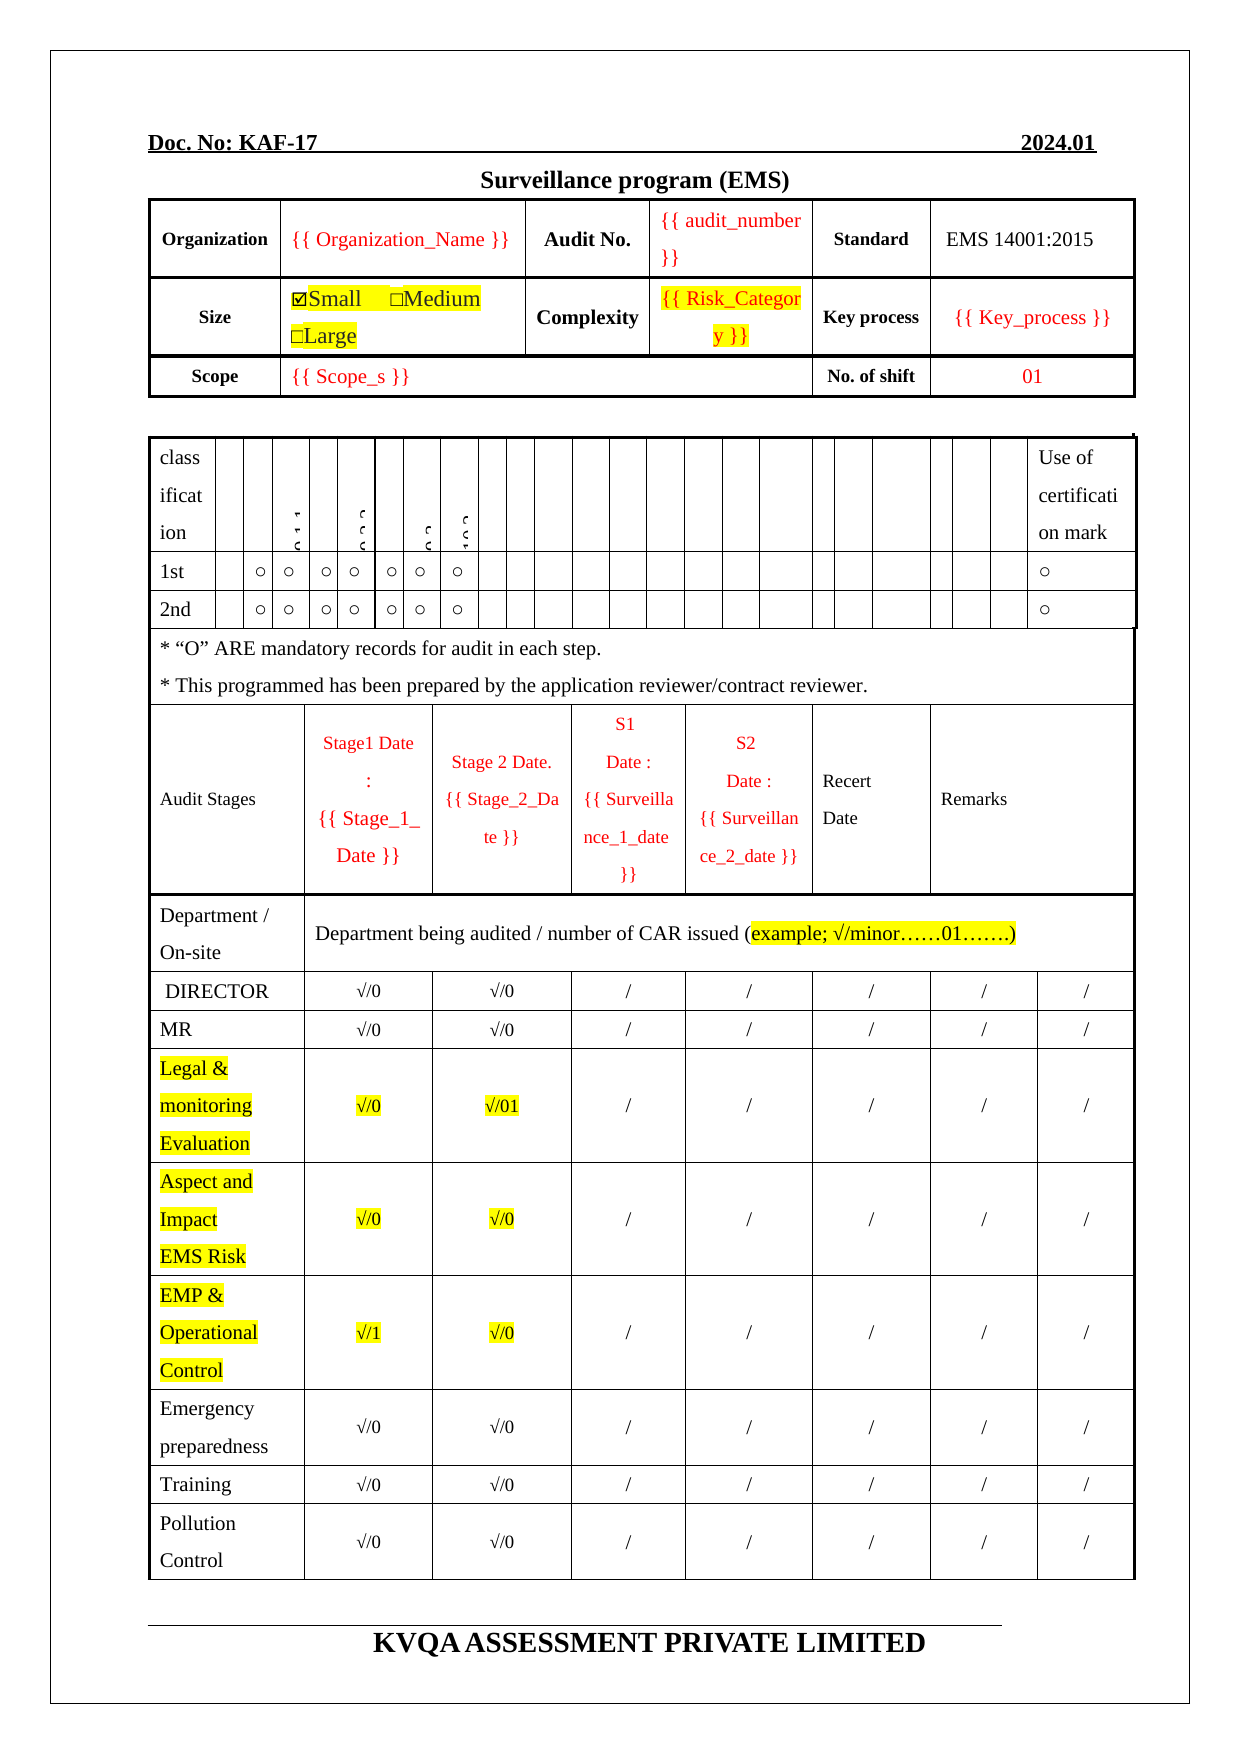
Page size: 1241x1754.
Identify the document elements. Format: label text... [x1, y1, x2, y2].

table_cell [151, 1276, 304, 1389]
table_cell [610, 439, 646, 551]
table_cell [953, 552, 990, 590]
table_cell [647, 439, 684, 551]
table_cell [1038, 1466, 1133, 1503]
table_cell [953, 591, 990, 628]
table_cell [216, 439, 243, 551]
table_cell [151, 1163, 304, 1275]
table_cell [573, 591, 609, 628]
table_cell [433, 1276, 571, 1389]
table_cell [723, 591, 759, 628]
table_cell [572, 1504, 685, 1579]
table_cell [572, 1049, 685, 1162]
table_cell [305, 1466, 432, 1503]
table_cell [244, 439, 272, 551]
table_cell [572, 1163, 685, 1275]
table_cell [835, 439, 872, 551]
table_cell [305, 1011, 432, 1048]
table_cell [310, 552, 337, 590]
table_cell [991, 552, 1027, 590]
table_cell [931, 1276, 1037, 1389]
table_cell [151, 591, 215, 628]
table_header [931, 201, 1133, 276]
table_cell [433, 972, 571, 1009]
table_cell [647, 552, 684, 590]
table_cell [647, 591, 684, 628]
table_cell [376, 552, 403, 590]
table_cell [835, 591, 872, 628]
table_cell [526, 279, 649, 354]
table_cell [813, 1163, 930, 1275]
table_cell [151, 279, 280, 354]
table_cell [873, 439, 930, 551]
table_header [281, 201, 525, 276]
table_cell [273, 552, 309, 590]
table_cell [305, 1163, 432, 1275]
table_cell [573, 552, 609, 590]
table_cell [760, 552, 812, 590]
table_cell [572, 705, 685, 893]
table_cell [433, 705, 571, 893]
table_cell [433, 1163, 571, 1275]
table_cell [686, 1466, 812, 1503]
text Doc. No: KAF-17 2024.01 [148, 123, 1122, 161]
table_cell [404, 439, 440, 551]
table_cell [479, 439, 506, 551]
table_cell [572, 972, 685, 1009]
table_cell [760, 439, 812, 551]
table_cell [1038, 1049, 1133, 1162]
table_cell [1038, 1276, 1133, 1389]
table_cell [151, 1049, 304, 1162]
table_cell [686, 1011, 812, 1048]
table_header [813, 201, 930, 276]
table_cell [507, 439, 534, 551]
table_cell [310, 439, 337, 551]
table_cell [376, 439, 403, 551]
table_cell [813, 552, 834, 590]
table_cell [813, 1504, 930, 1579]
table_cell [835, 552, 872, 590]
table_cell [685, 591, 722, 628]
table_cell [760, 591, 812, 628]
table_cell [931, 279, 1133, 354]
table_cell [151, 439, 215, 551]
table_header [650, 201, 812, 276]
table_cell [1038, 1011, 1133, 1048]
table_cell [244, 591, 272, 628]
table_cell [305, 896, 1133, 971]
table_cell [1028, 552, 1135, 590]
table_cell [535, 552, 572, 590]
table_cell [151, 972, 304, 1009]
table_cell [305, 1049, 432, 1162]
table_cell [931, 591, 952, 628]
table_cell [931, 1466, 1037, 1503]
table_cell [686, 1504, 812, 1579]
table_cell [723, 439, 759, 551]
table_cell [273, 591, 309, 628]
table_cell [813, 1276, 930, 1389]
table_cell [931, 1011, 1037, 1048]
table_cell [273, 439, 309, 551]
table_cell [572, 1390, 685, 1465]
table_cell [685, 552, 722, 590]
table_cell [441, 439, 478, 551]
text Surveillance program (EMS) [148, 161, 1122, 198]
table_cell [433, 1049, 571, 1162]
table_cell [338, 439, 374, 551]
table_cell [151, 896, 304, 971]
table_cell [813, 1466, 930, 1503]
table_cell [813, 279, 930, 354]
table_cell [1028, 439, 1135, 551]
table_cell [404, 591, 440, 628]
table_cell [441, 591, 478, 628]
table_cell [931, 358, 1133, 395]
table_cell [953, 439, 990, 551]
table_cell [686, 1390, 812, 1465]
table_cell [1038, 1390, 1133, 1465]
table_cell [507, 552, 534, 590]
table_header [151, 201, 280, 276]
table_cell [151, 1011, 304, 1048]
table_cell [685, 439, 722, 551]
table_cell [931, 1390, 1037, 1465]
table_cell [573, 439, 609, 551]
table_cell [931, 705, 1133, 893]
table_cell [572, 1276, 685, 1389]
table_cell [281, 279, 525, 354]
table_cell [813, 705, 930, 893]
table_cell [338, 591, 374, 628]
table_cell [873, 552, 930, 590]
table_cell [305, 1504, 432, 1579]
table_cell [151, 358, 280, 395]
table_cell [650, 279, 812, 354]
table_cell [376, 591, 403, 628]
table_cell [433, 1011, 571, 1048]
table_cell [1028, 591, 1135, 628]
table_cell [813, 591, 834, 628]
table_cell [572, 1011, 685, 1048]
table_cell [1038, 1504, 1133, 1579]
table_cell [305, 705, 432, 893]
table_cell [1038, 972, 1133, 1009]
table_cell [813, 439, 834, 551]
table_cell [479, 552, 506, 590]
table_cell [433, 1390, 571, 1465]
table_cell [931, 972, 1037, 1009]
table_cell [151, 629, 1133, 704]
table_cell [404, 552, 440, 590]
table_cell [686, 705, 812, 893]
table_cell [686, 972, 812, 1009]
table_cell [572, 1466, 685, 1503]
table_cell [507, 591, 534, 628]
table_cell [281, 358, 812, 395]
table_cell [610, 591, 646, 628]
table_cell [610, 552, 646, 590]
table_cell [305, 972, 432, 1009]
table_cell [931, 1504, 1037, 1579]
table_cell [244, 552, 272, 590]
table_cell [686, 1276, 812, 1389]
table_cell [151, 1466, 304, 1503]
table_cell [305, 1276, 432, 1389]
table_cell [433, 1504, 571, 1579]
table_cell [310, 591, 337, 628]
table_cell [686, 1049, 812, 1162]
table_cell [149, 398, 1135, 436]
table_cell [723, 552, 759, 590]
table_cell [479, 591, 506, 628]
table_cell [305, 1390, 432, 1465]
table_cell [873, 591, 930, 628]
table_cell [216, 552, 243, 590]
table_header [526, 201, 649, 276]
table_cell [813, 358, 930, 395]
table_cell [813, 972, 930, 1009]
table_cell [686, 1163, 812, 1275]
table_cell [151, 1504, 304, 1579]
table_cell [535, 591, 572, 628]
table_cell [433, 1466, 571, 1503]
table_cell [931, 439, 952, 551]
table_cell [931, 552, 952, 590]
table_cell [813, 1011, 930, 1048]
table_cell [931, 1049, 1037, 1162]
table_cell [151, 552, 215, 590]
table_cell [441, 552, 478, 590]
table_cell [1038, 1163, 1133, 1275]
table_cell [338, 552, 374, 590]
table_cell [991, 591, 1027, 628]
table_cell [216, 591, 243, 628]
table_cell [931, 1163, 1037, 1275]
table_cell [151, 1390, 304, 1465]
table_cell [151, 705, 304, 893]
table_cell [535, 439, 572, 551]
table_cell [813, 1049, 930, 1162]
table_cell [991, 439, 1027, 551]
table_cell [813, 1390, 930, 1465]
